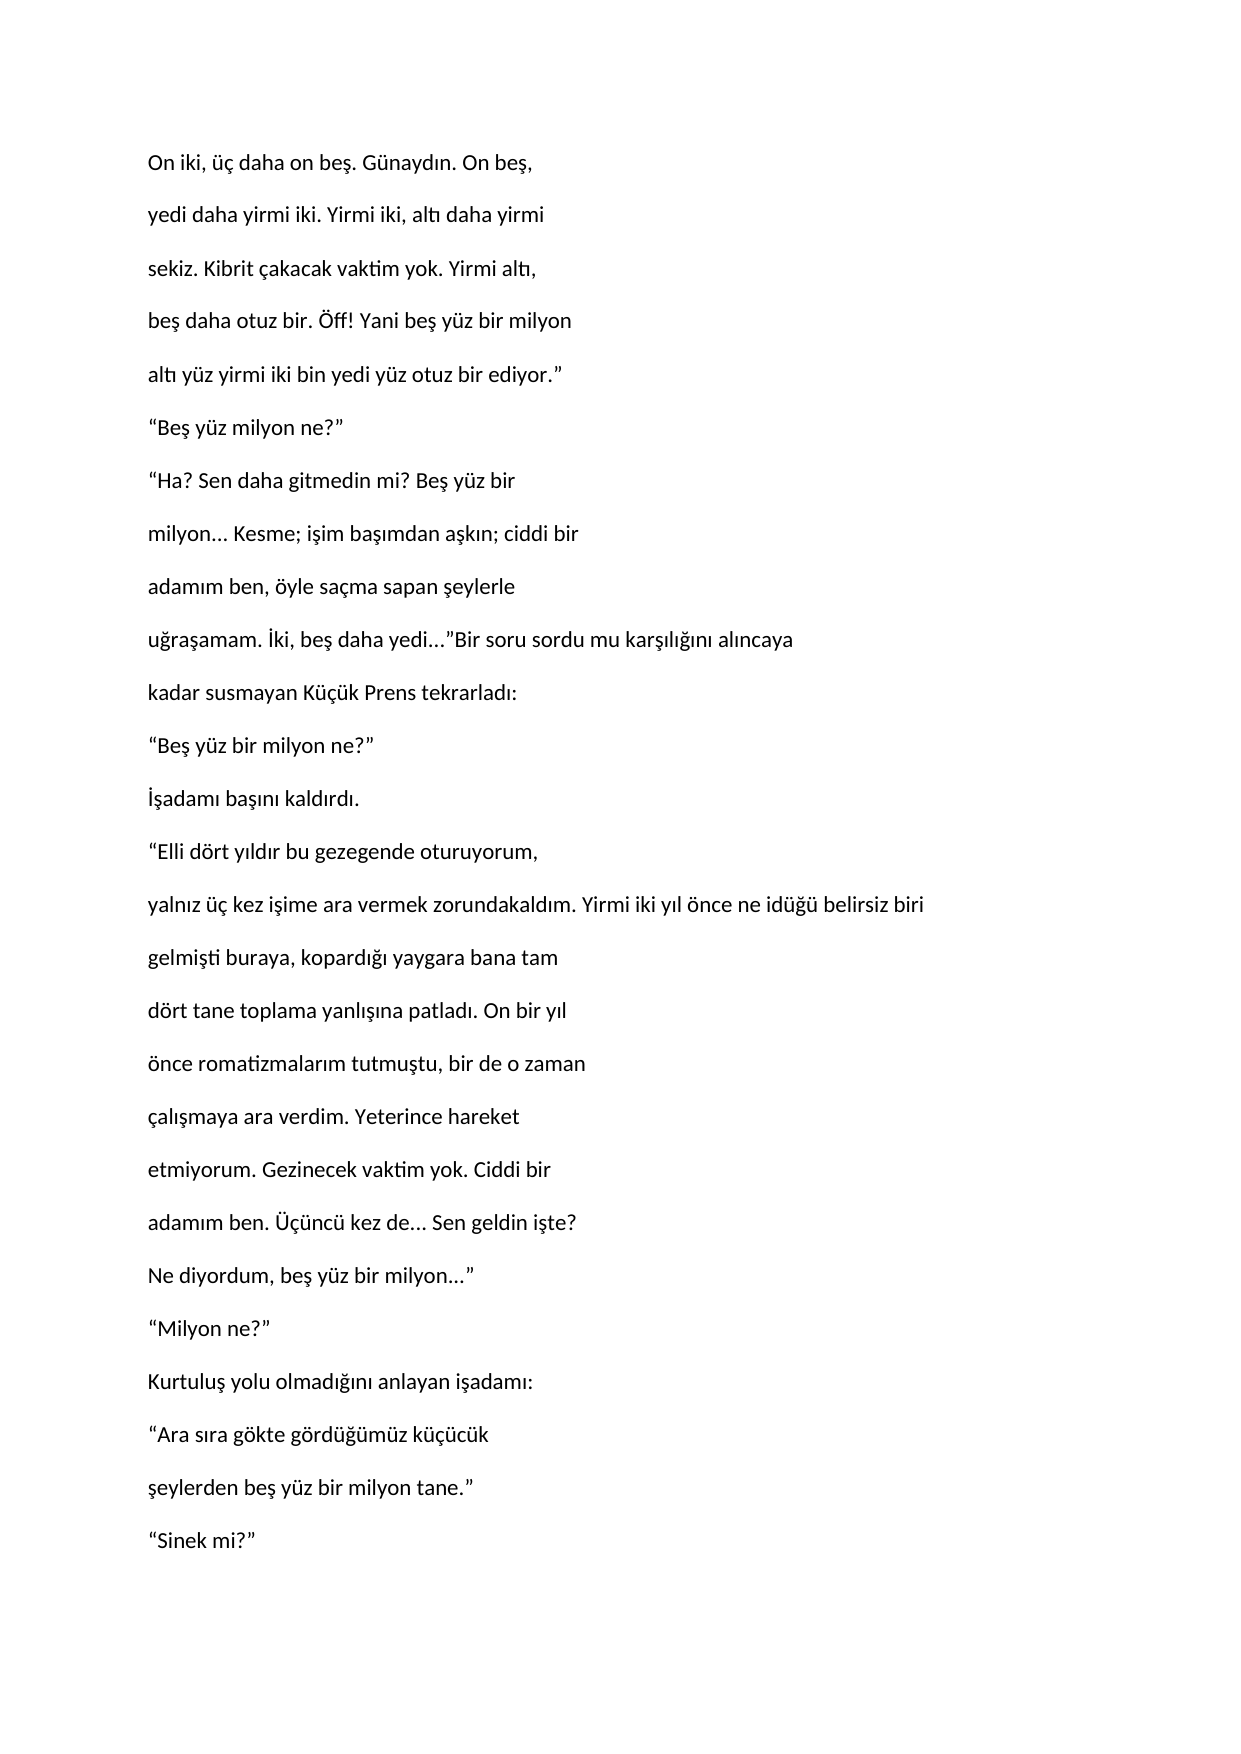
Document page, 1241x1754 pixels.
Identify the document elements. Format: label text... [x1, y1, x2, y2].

text “Elli dört yıldır bu gezegende oturuyorum, [148, 837, 1093, 865]
text adamım ben, öyle saçma sapan şeylerle [148, 572, 1093, 600]
text etmiyorum. Gezinecek vaktim yok. Ciddi bir [148, 1155, 1093, 1183]
text şeylerden beş yüz bir milyon tane.” [148, 1473, 1093, 1501]
text yedi daha yirmi iki. Yirmi iki, altı daha yirmi [148, 201, 1093, 229]
text milyon... Kesme; işim başımdan aşkın; ciddi bir [148, 519, 1093, 547]
text Ne diyordum, beş yüz bir milyon...” [148, 1261, 1093, 1289]
text “Beş yüz bir milyon ne?” [148, 731, 1093, 759]
text dört tane toplama yanlışına patladı. On bir yıl [148, 996, 1093, 1024]
text sekiz. Kibrit çakacak vaktim yok. Yirmi altı, [148, 254, 1093, 282]
text “Milyon ne?” [148, 1314, 1093, 1342]
text “Beş yüz milyon ne?” [148, 413, 1093, 441]
text yalnız üç kez işime ara vermek zorundakaldım. Yirmi iki yıl önce ne idüğü belirsiz biri [148, 890, 1093, 918]
text çalışmaya ara verdim. Yeterince hareket [148, 1102, 1093, 1130]
text İşadamı başını kaldırdı. [148, 784, 1093, 812]
text “Sinek mi?” [148, 1526, 1093, 1554]
text adamım ben. Üçüncü kez de... Sen geldin işte? [148, 1208, 1093, 1236]
text “Ha? Sen daha gitmedin mi? Beş yüz bir [148, 466, 1093, 494]
text Kurtuluş yolu olmadığını anlayan işadamı: [148, 1367, 1093, 1395]
text önce romatizmalarım tutmuştu, bir de o zaman [148, 1049, 1093, 1077]
text gelmişti buraya, kopardığı yaygara bana tam [148, 943, 1093, 971]
text beş daha otuz bir. Öff! Yani beş yüz bir milyon [148, 307, 1093, 335]
text “Ara sıra gökte gördüğümüz küçücük [148, 1420, 1093, 1448]
text On iki, üç daha on beş. Günaydın. On beş, [148, 148, 1093, 176]
text altı yüz yirmi iki bin yedi yüz otuz bir ediyor.” [148, 360, 1093, 388]
text uğraşamam. İki, beş daha yedi...”Bir soru sordu mu karşılığını alıncaya [148, 625, 1093, 653]
text kadar susmayan Küçük Prens tekrarladı: [148, 678, 1093, 706]
